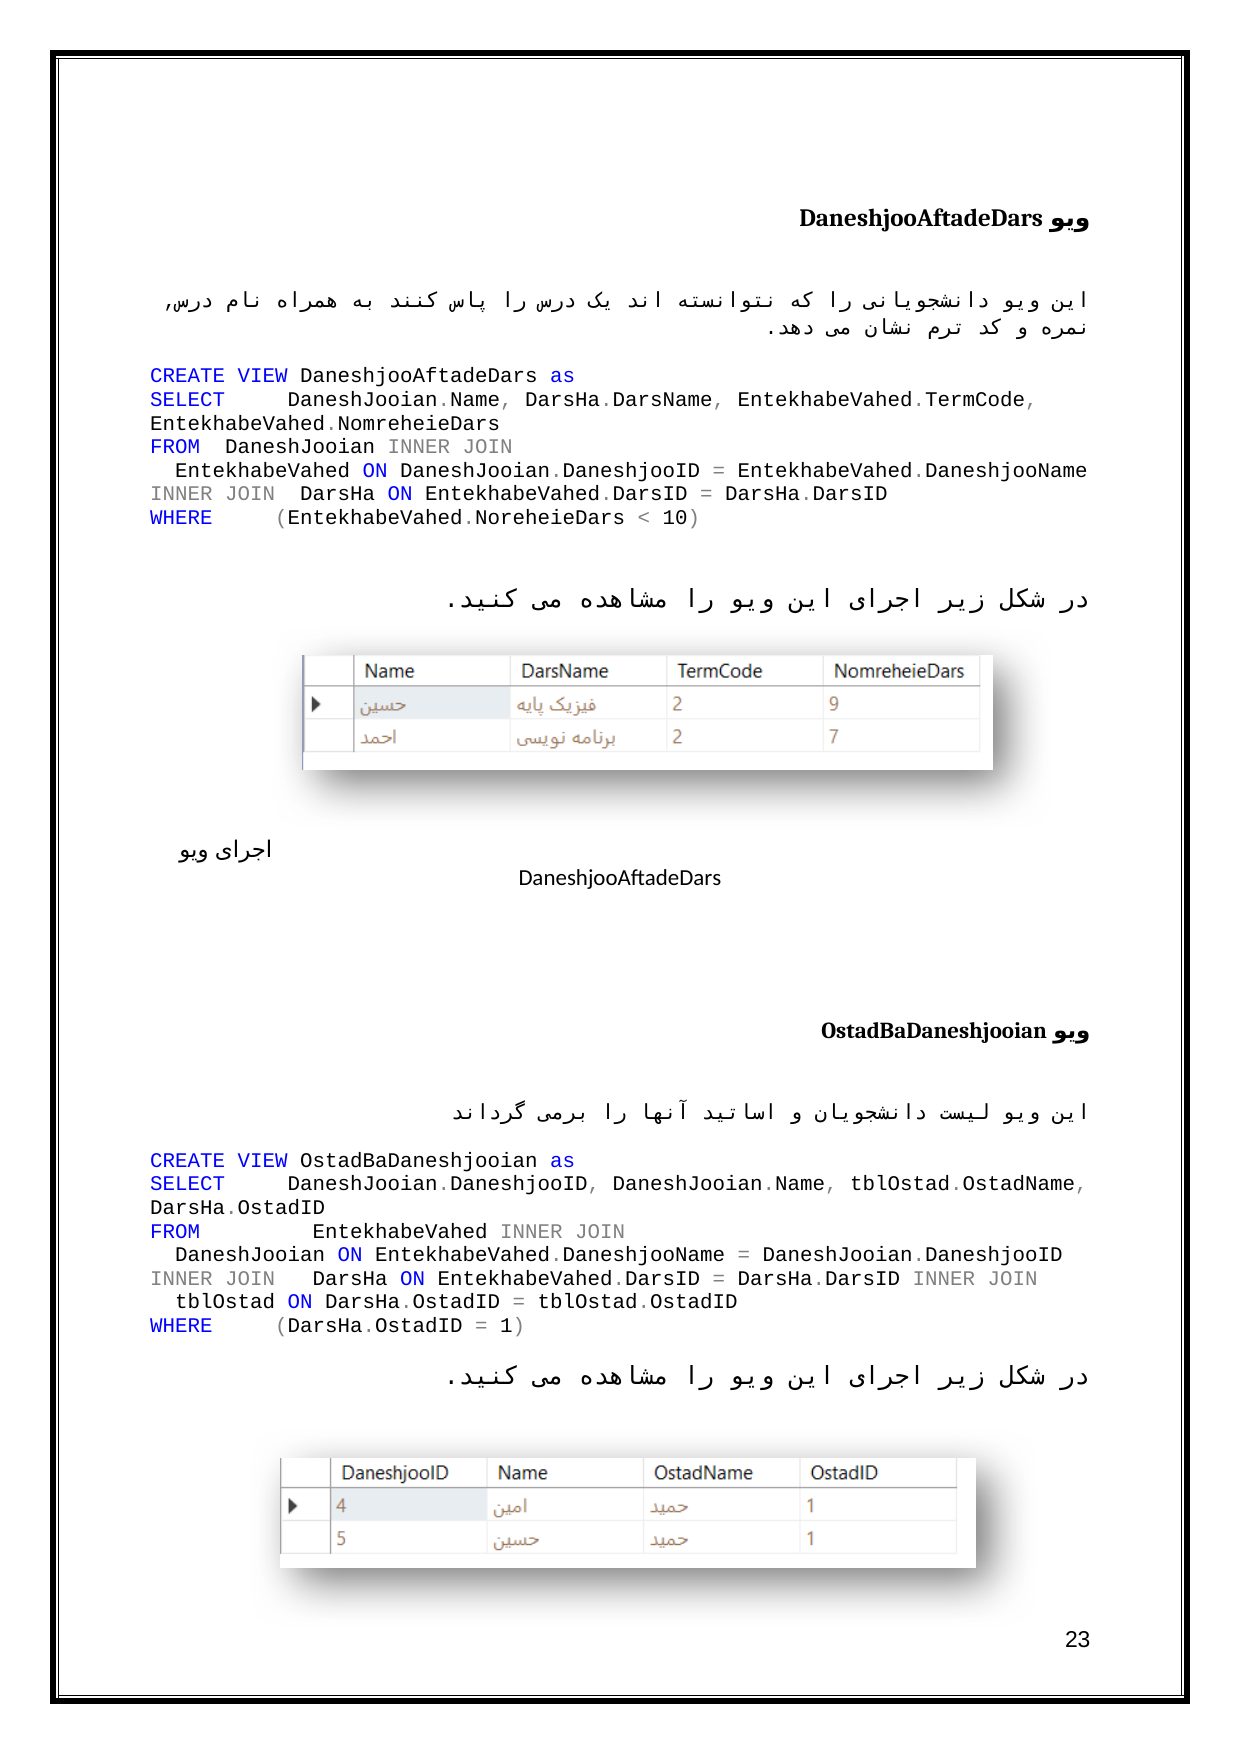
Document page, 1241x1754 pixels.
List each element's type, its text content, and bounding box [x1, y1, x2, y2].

subtitle ویو DaneshjooAftadeDars [150, 203, 1090, 233]
text در شکل زیر اجرای این ویو را مشاهده می کنید. [150, 1363, 1090, 1392]
text tblOstad ON DarsHa.OstadID = tblOstad.OstadID [150, 1292, 1090, 1315]
text این ویو دانشجویانی را که نتوانسته اند یک درس را پاس کنند به همراه نام درس, نمره و کد ترم نشان می دهد. [150, 290, 1090, 341]
text SELECT DaneshJooian.Name, DarsHa.DarsName, EntekhabeVahed.TermCode, EntekhabeVahed.NomreheieDars [150, 389, 1090, 436]
text اجرای ویو DaneshjooAftadeDars [150, 836, 1090, 891]
picture [302, 655, 993, 770]
text WHERE (EntekhabeVahed.NoreheieDars < 10) [150, 507, 1090, 531]
text CREATE VIEW DaneshjooAftadeDars as [150, 365, 1090, 389]
text WHERE (DarsHa.OstadID = 1) [150, 1315, 1090, 1339]
text FROM DaneshJooian INNER JOIN [150, 436, 1090, 460]
subtitle ویو OstadBaDaneshjooian [150, 1017, 1090, 1044]
text در شکل زیر اجرای این ویو را مشاهده می کنید. [150, 587, 1090, 615]
text CREATE VIEW OstadBaDaneshjooian as [150, 1150, 1090, 1173]
text FROM EntekhabeVahed INNER JOIN [150, 1221, 1090, 1244]
text SELECT DaneshJooian.DaneshjooID, DaneshJooian.Name, tblOstad.OstadName, DarsHa.OstadID [150, 1173, 1090, 1221]
text EntekhabeVahed ON DaneshJooian.DaneshjooID = EntekhabeVahed.DaneshjooName INNER JOIN DarsHa ON EntekhabeVahed.DarsID = DarsHa.DarsID [150, 460, 1090, 507]
text DaneshJooian ON EntekhabeVahed.DaneshjooName = DaneshJooian.DaneshjooID INNER JOIN DarsHa ON EntekhabeVahed.DarsID = DarsHa.DarsID INNER JOIN [150, 1244, 1090, 1292]
picture [280, 1458, 976, 1568]
text این ویو لیست دانشجویان و اساتید آنها را برمی گرداند [150, 1102, 1090, 1125]
